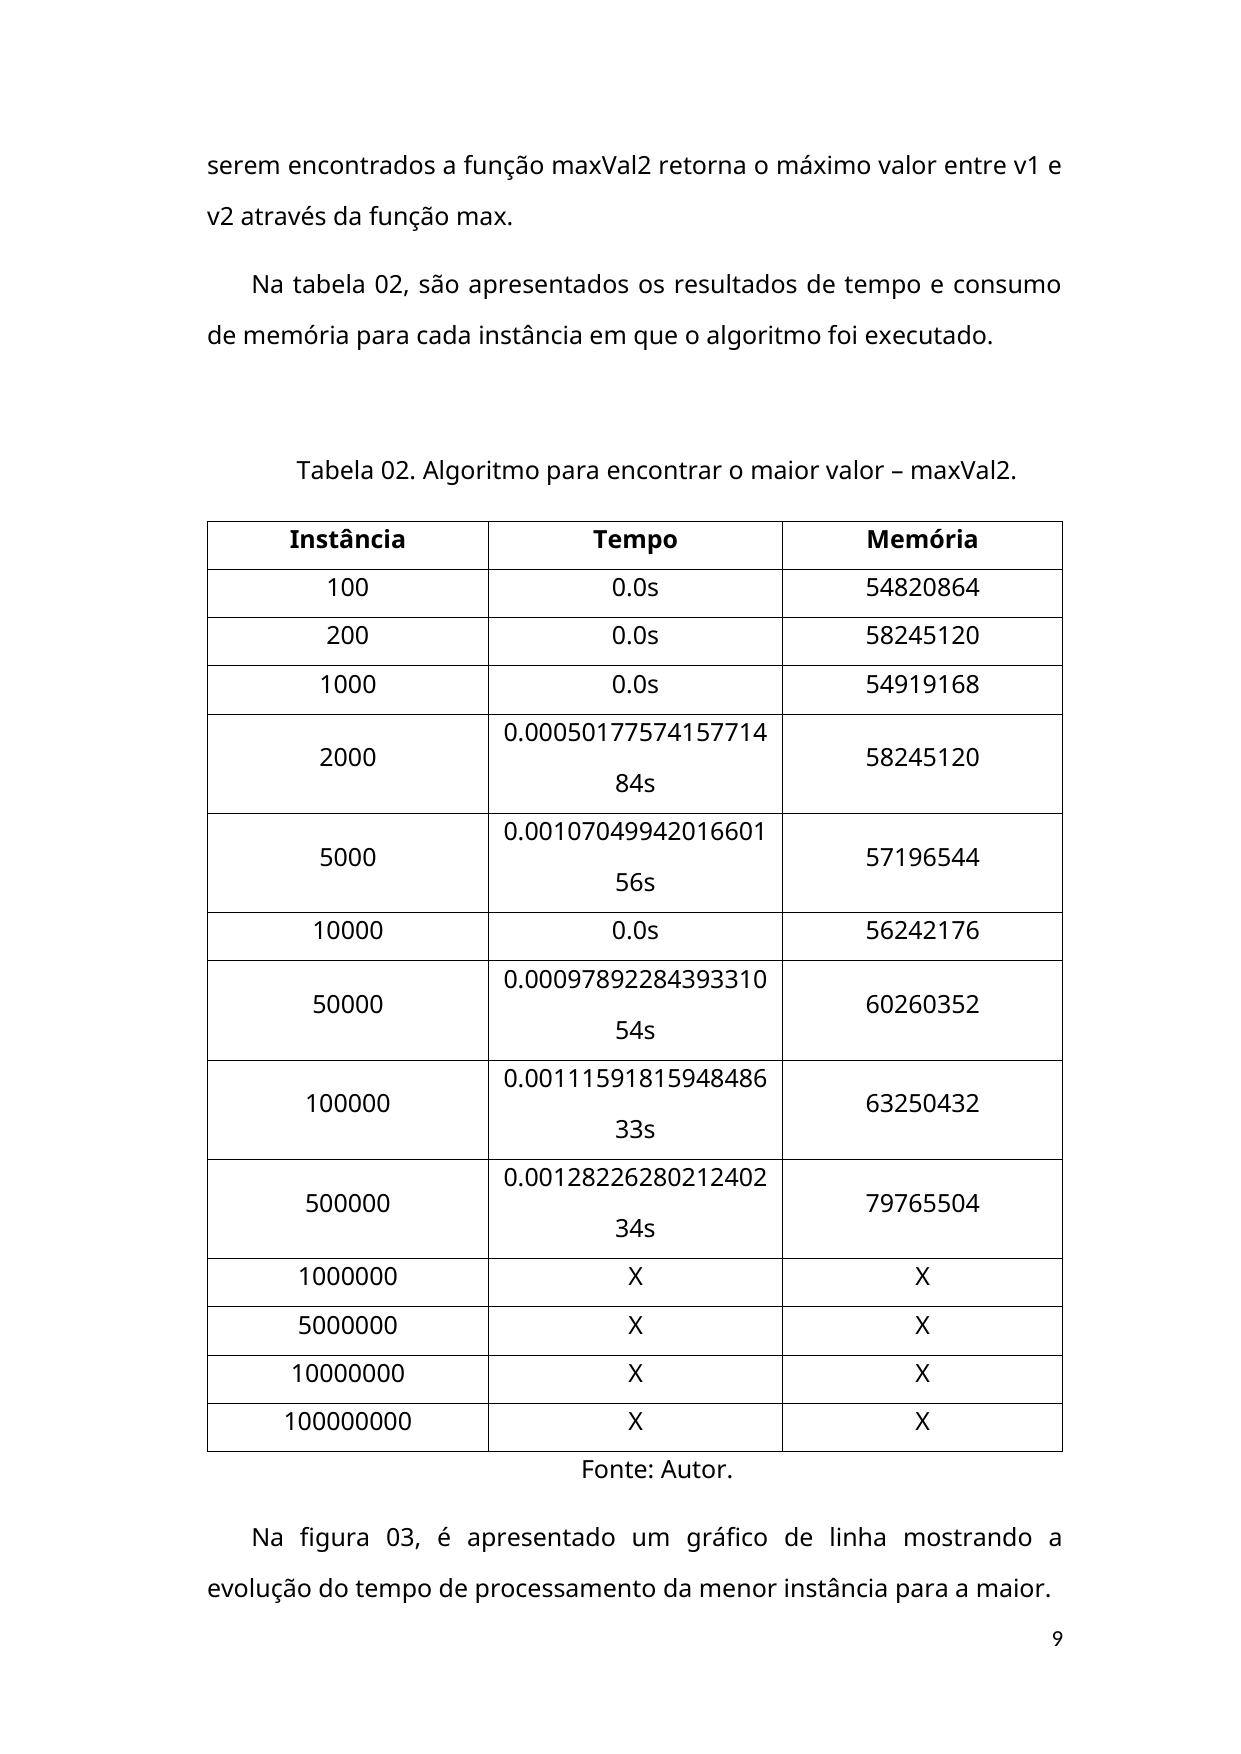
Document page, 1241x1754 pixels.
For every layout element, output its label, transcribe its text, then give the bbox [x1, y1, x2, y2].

table_cell X [783, 1259, 1062, 1306]
table_cell 0.0s [489, 570, 782, 617]
table_cell 0.0009789228439331054s [489, 961, 782, 1059]
table_cell X [489, 1404, 782, 1451]
table_cell 58245120 [783, 715, 1062, 813]
table_cell 58245120 [783, 618, 1062, 665]
table_header Memória [783, 522, 1062, 569]
table_cell 10000 [208, 913, 488, 960]
table_cell 0.0s [489, 913, 782, 960]
table_cell 0.0010704994201660156s [489, 814, 782, 912]
table_cell X [783, 1356, 1062, 1403]
table_cell 0.0s [489, 618, 782, 665]
table_cell 100 [208, 570, 488, 617]
text Tabela 02. Algoritmo para encontrar o maior valor – maxVal2. [207, 453, 1063, 487]
table_cell 50000 [208, 961, 488, 1059]
table_cell X [783, 1404, 1062, 1451]
text Na tabela 02, são apresentados os resultados de tempo e consumo de memória para cada instância em que o algoritmo foi executado. [207, 266, 1063, 351]
text Fonte: Autor. [207, 1452, 1063, 1486]
table_cell 5000 [208, 814, 488, 912]
table_cell X [489, 1307, 782, 1354]
table_header Tempo [489, 522, 782, 569]
table_cell 1000 [208, 666, 488, 713]
table_cell 0.0005017757415771484s [489, 715, 782, 813]
table_cell 79765504 [783, 1160, 1062, 1258]
table_cell 2000 [208, 715, 488, 813]
table_cell 500000 [208, 1160, 488, 1258]
table_cell 57196544 [783, 814, 1062, 912]
table_cell 54820864 [783, 570, 1062, 617]
table_cell 63250432 [783, 1061, 1062, 1159]
table_cell 60260352 [783, 961, 1062, 1059]
table_cell 0.0012822628021240234s [489, 1160, 782, 1258]
table_header Instância [208, 522, 488, 569]
table_cell 1000000 [208, 1259, 488, 1306]
table_cell 54919168 [783, 666, 1062, 713]
text Na figura 03, é apresentado um gráfico de linha mostrando a evolução do tempo de processamento da menor instância para a maior. [207, 1520, 1063, 1605]
table_cell 100000 [208, 1061, 488, 1159]
table_cell 5000000 [208, 1307, 488, 1354]
table_cell 56242176 [783, 913, 1062, 960]
table_cell X [489, 1356, 782, 1403]
table_cell X [489, 1259, 782, 1306]
table_cell 200 [208, 618, 488, 665]
table_cell 100000000 [208, 1404, 488, 1451]
table_cell 10000000 [208, 1356, 488, 1403]
table_cell 0.0011159181594848633s [489, 1061, 782, 1159]
table_cell 0.0s [489, 666, 782, 713]
table_cell X [783, 1307, 1062, 1354]
